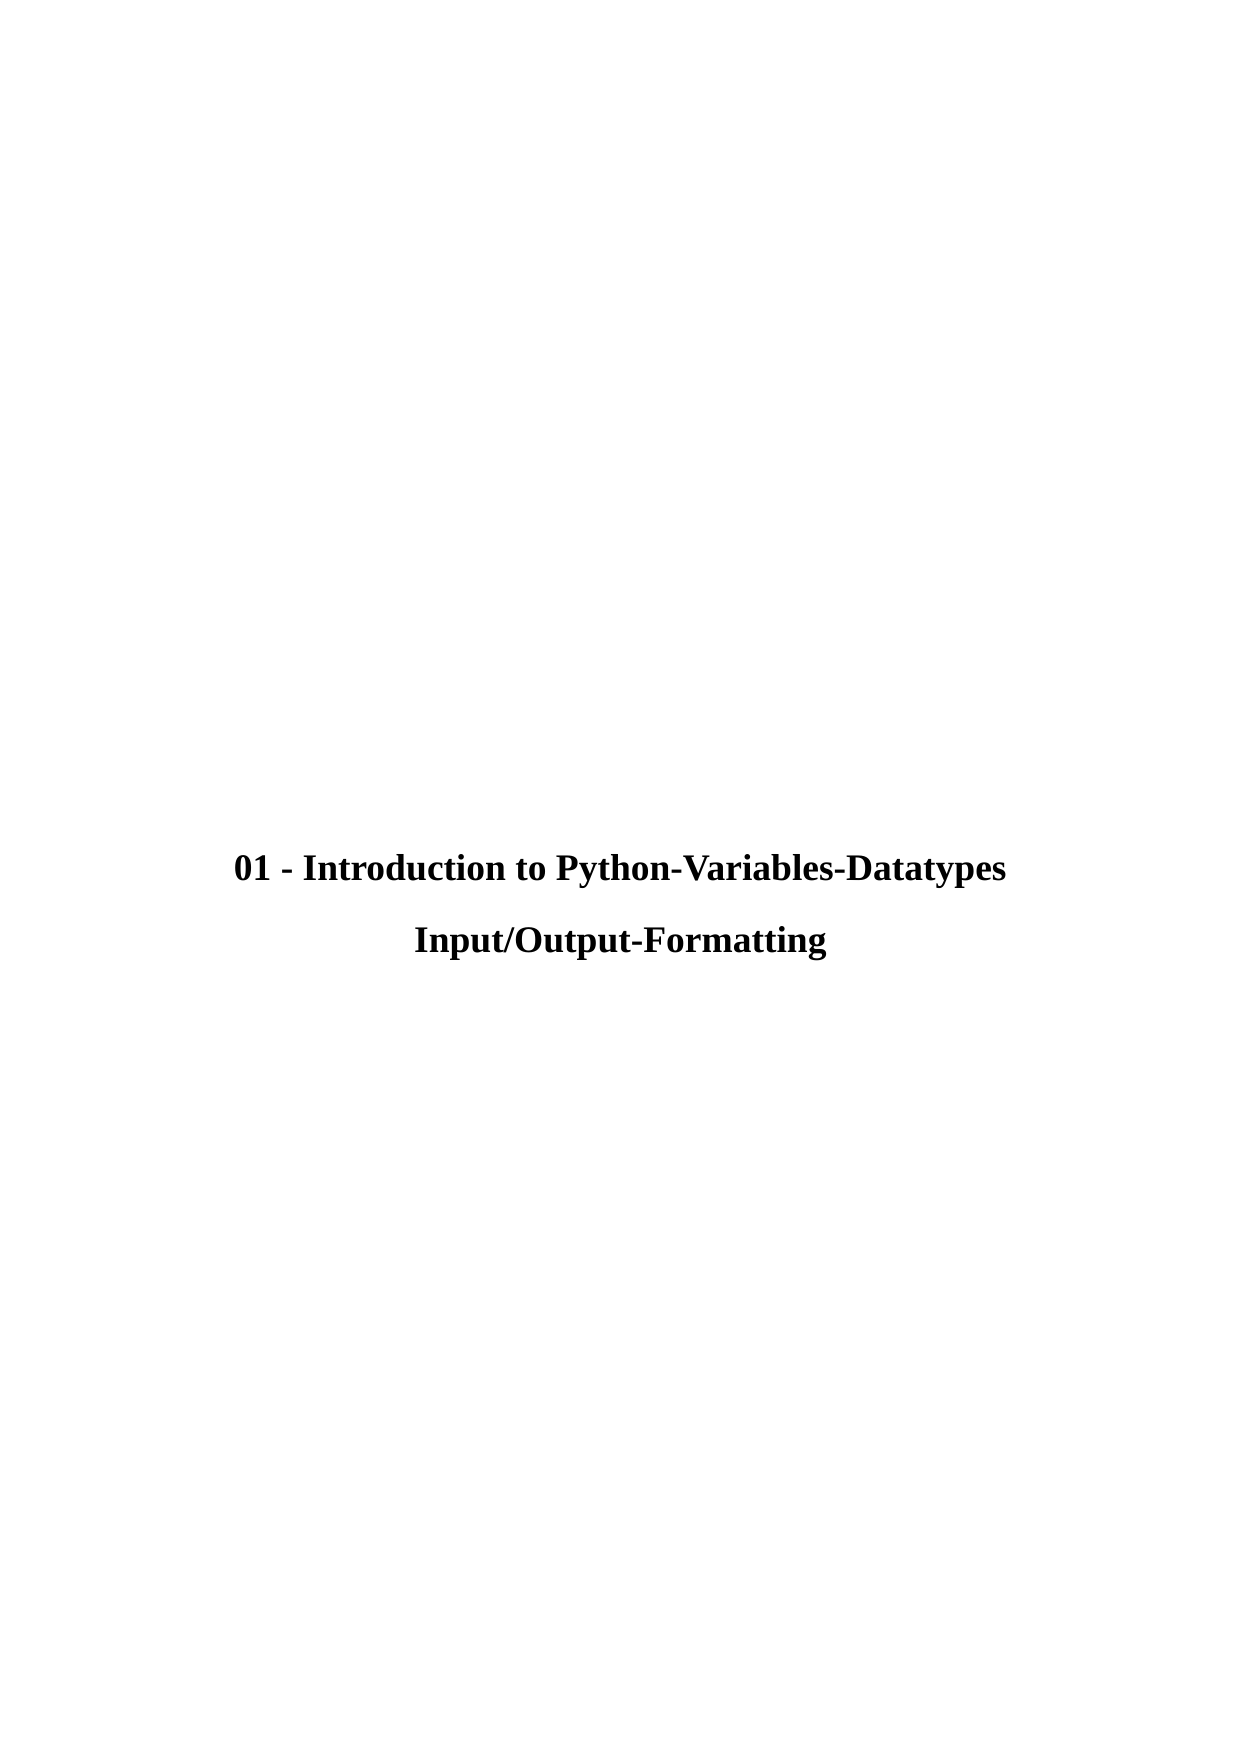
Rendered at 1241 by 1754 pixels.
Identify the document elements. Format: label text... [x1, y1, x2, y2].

subtitle Input/Output-Formatting [150, 917, 1090, 960]
subtitle 01 - Introduction to Python-Variables-Datatypes [150, 845, 1090, 888]
